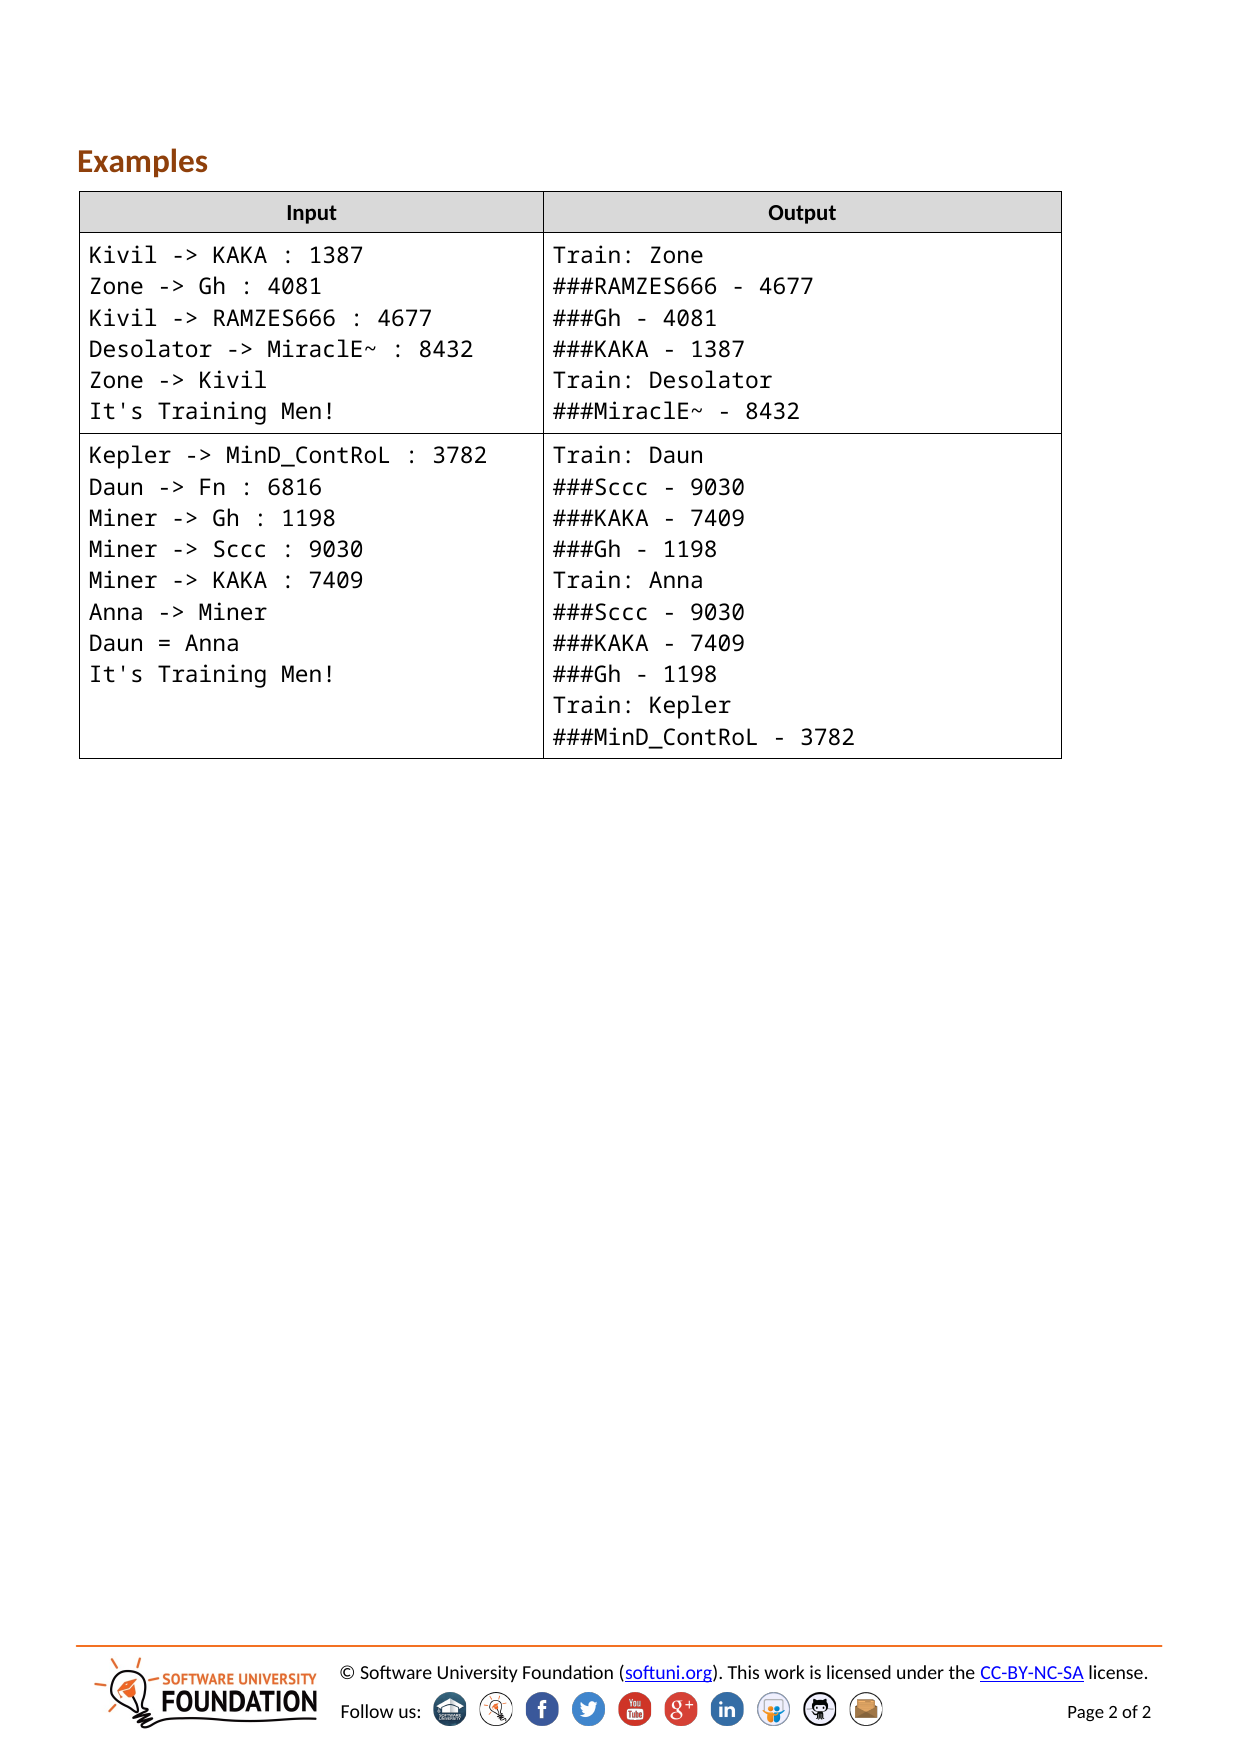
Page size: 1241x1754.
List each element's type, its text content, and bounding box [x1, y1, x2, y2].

picture [710, 1692, 744, 1726]
table_cell Kivil -> KAKA : 1387 Zone -> Gh : 4081 Kivil -> RAMZES666 : 4677 Desolator -> MiraclE~ : 8432 Zone -> Kivil It's Training Men! [80, 233, 543, 432]
picture [757, 1692, 790, 1726]
picture [849, 1692, 883, 1726]
subtitle Examples [77, 140, 1163, 181]
table_header Output [544, 192, 1061, 232]
table_cell Kepler -> MinD_ContRoL : 3782 Daun -> Fn : 6816 Miner -> Gh : 1198 Miner -> Sccc : 9030 Miner -> KAKA : 7409 Anna -> Miner Daun = Anna It's Training Men! [80, 434, 543, 758]
picture [93, 1656, 317, 1729]
picture [803, 1692, 837, 1726]
table_cell Train: Zone ###RAMZES666 - 4677 ###Gh - 4081 ###KAKA - 1387 Train: Desolator ###MiraclE~ - 8432 [544, 233, 1061, 432]
picture [479, 1692, 513, 1726]
picture [618, 1692, 652, 1726]
table_header Input [80, 192, 543, 232]
picture [664, 1692, 698, 1726]
picture [525, 1692, 559, 1726]
picture [433, 1692, 467, 1726]
picture [572, 1692, 605, 1726]
table_cell Train: Daun ###Sccc - 9030 ###KAKA - 7409 ###Gh - 1198 Train: Anna ###Sccc - 9030 ###KAKA - 7409 ###Gh - 1198 Train: Kepler ###MinD_ContRoL - 3782 [544, 434, 1061, 758]
